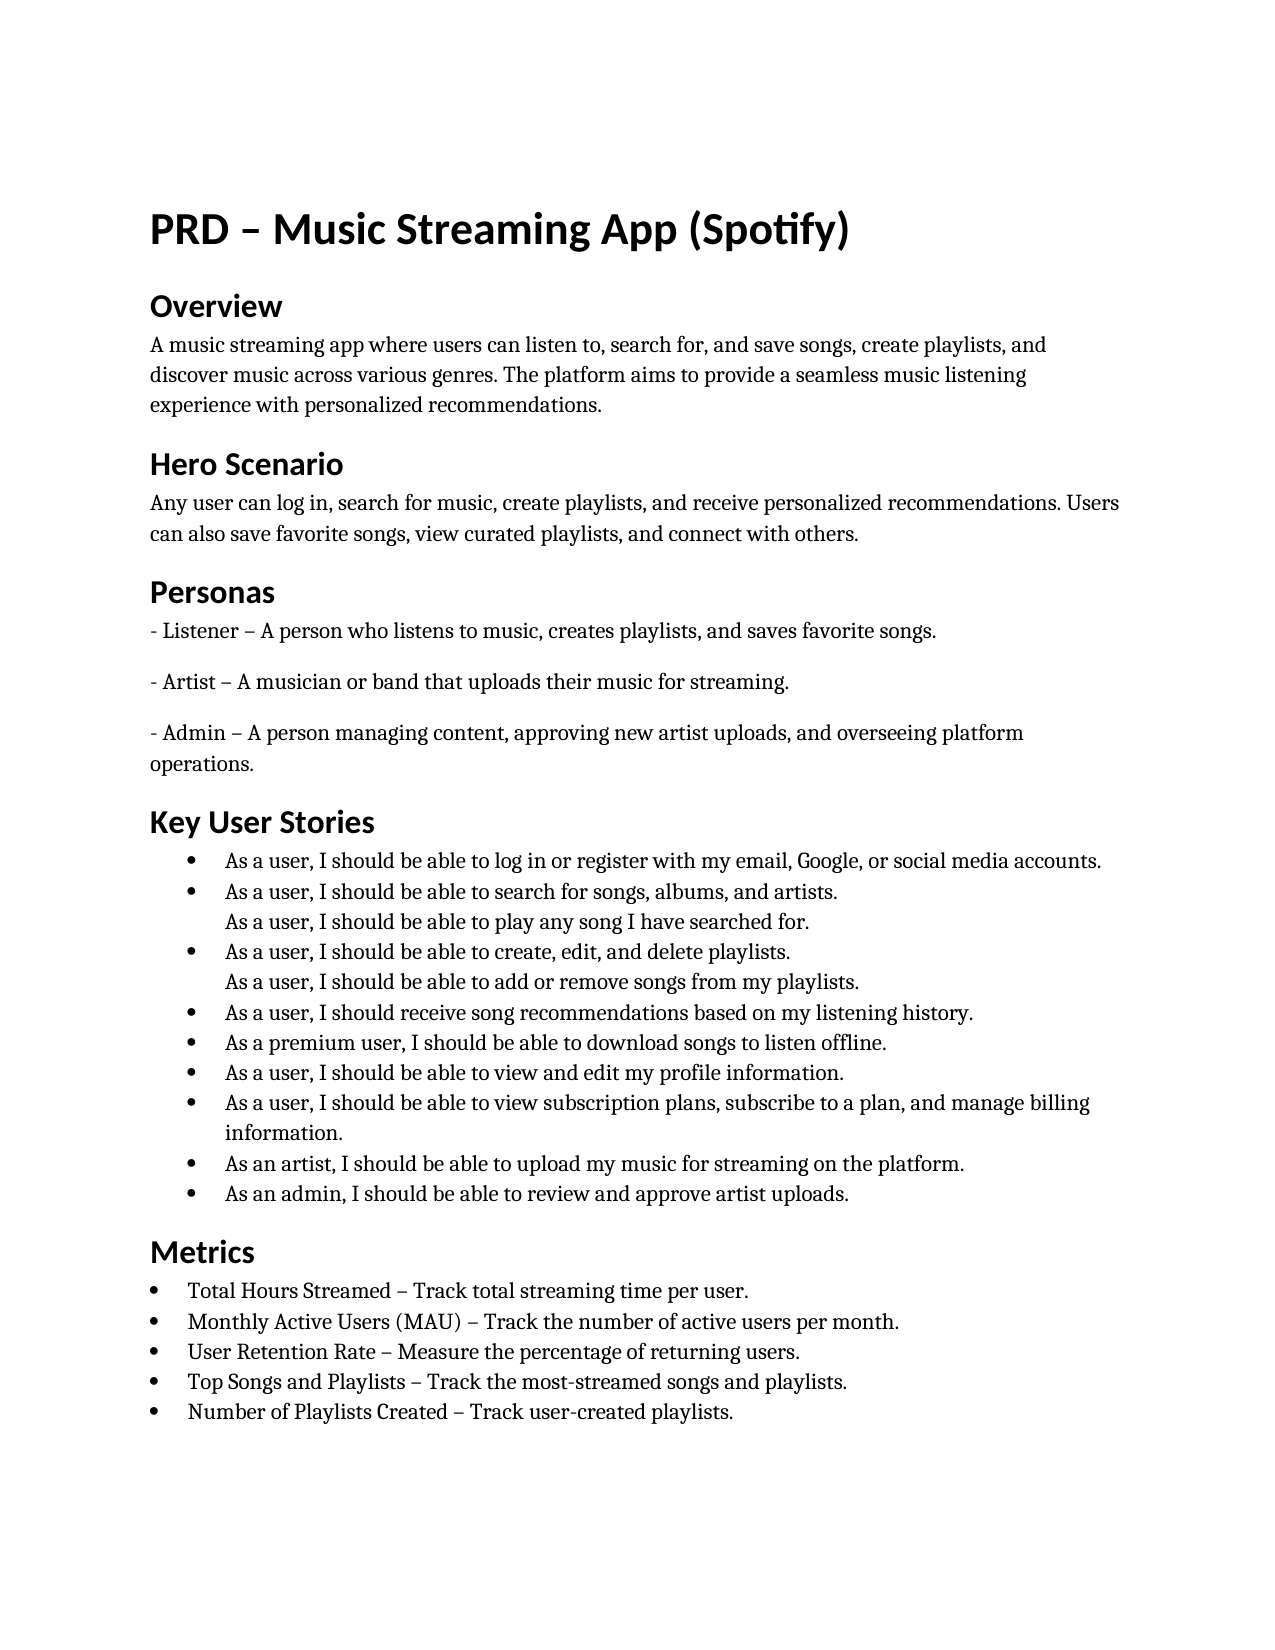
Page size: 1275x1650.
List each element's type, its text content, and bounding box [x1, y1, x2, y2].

list As a user, I should be able to search for songs, albums, and artists. As a user, I should be able to play any song I have searched for. [187, 878, 1125, 935]
list As an artist, I should be able to upload my music for streaming on the platform. [187, 1150, 1125, 1177]
list Number of Playlists Created – Track user-created playlists. [150, 1399, 1125, 1426]
text - Listener – A person who listens to music, creates playlists, and saves favorite songs. [150, 618, 1125, 644]
subtitle Overview [150, 285, 1125, 326]
text Any user can log in, search for music, create playlists, and receive personalized recommendations. Users can also save favorite songs, view curated playlists, and connect with others. [150, 490, 1125, 547]
list Total Hours Streamed – Track total streaming time per user. [150, 1278, 1125, 1305]
list As a user, I should be able to log in or register with my email, Google, or social media accounts. [187, 848, 1125, 874]
list Top Songs and Playlists – Track the most-streamed songs and playlists. [150, 1369, 1125, 1395]
list As a user, I should receive song recommendations based on my listening history. [187, 999, 1125, 1026]
text A music streaming app where users can listen to, search for, and save songs, create playlists, and discover music across various genres. The platform aims to provide a seamless music listening experience with personalized recommendations. [150, 332, 1125, 419]
subtitle Metrics [150, 1232, 1125, 1272]
subtitle Personas [150, 571, 1125, 612]
list As an admin, I should be able to review and approve artist uploads. [187, 1181, 1125, 1207]
list As a user, I should be able to view and edit my profile information. [187, 1060, 1125, 1086]
list As a user, I should be able to view subscription plans, subscribe to a plan, and manage billing information. [187, 1090, 1125, 1146]
subtitle PRD – Music Streaming App (Spotify) [150, 200, 1125, 256]
text - Admin – A person managing content, approving new artist uploads, and overseeing platform operations. [150, 720, 1125, 777]
subtitle Hero Scenario [150, 443, 1125, 484]
list As a user, I should be able to create, edit, and delete playlists. As a user, I should be able to add or remove songs from my playlists. [187, 939, 1125, 995]
list Monthly Active Users (MAU) – Track the number of active users per month. [150, 1308, 1125, 1335]
text - Artist – A musician or band that uploads their music for streaming. [150, 669, 1125, 696]
list As a premium user, I should be able to download songs to listen offline. [187, 1029, 1125, 1056]
list User Retention Rate – Measure the percentage of returning users. [150, 1339, 1125, 1365]
subtitle Key User Stories [150, 801, 1125, 842]
